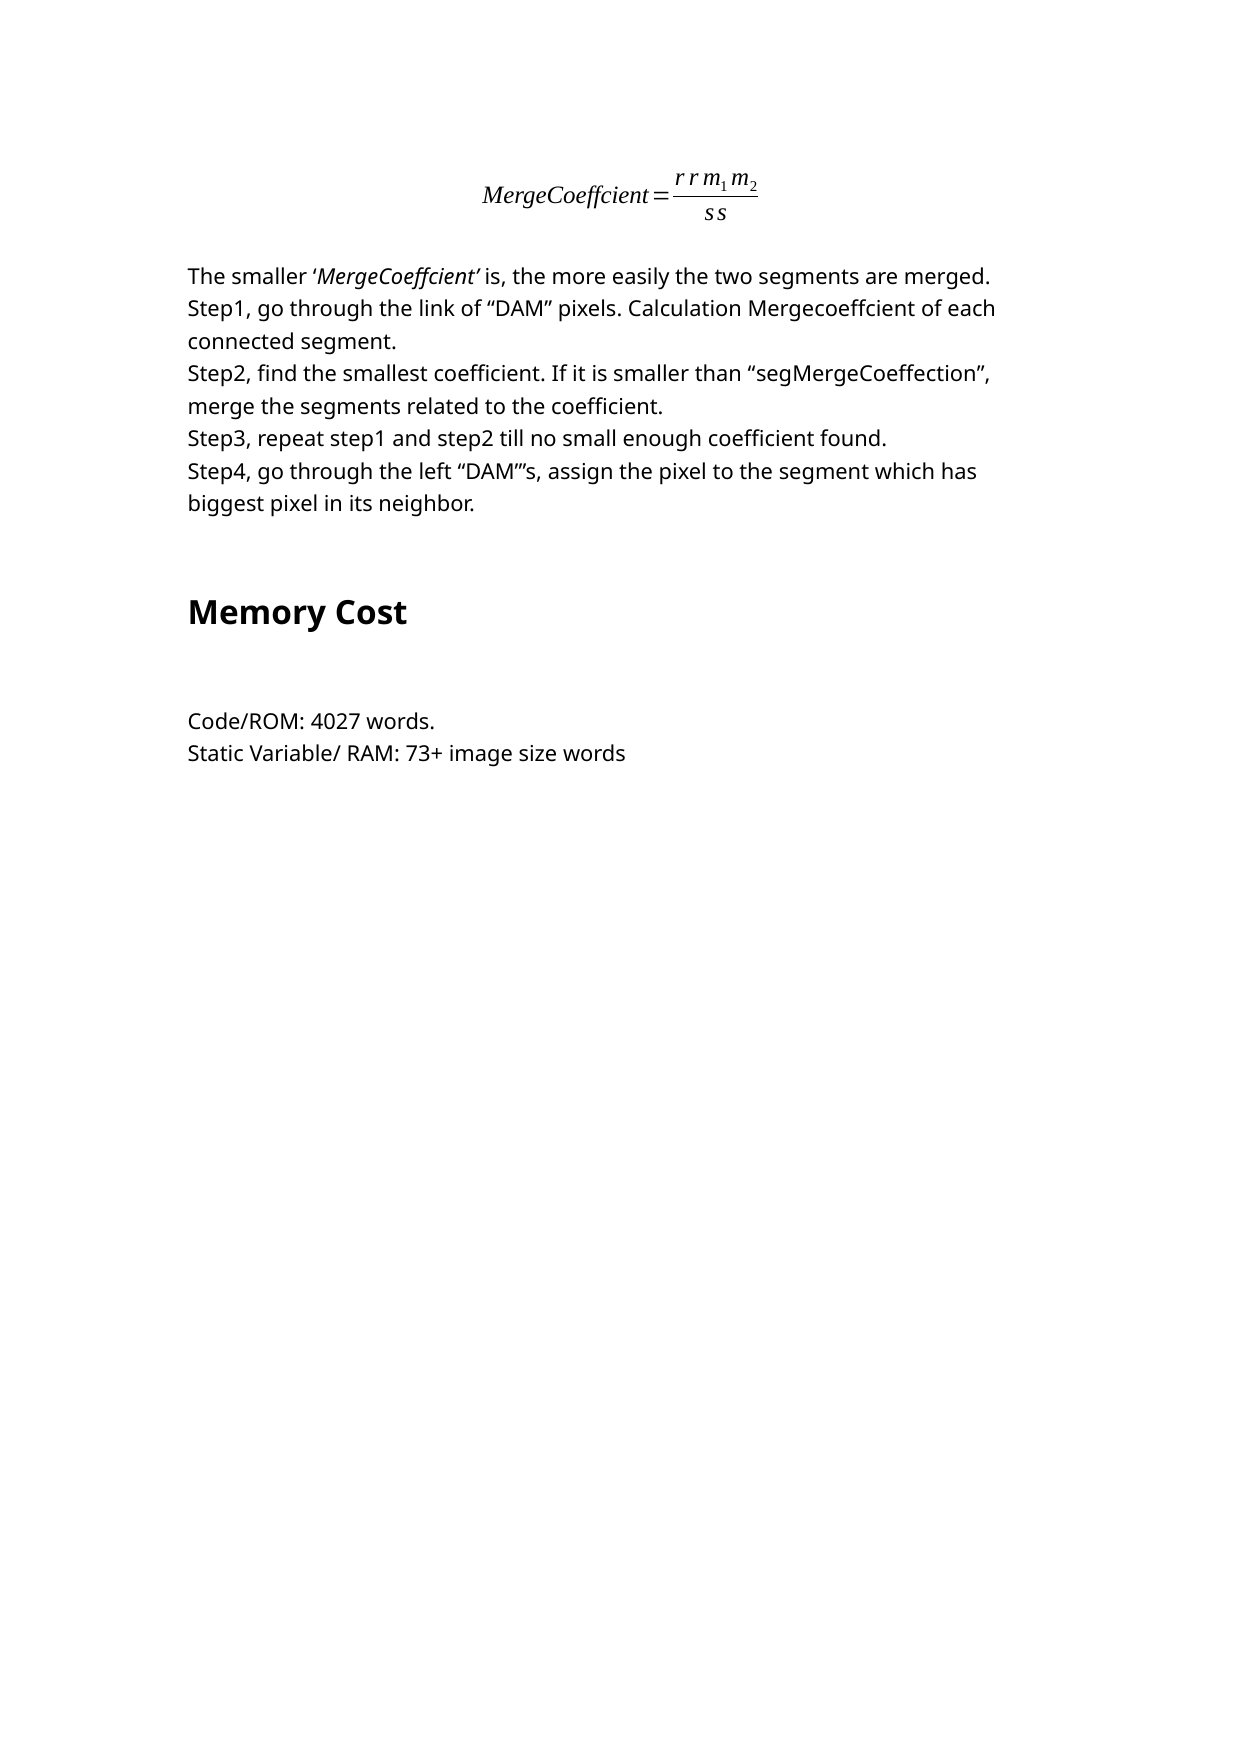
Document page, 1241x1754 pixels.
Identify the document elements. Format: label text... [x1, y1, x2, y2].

text Step3, repeat step1 and step2 till no small enough coefficient found. [187, 422, 1053, 454]
text Step4, go through the left “DAM”’s, assign the pixel to the segment which has biggest pixel in its neighbor. [187, 454, 1053, 519]
text The smaller ‘MergeCoeffcient’ is, the more easily the two segments are merged. [187, 259, 1053, 292]
text Code/ROM: 4027 words. [187, 704, 1053, 737]
subtitle Memory Cost [187, 579, 1053, 644]
text Step2, find the smallest coefficient. If it is smaller than “segMergeCoeffection”, merge the segments related to the coefficient. [187, 357, 1053, 422]
text Step1, go through the link of “DAM” pixels. Calculation Mergecoeffcient of each connected segment. [187, 292, 1053, 357]
text Static Variable/ RAM: 73+ image size words [187, 737, 1053, 769]
